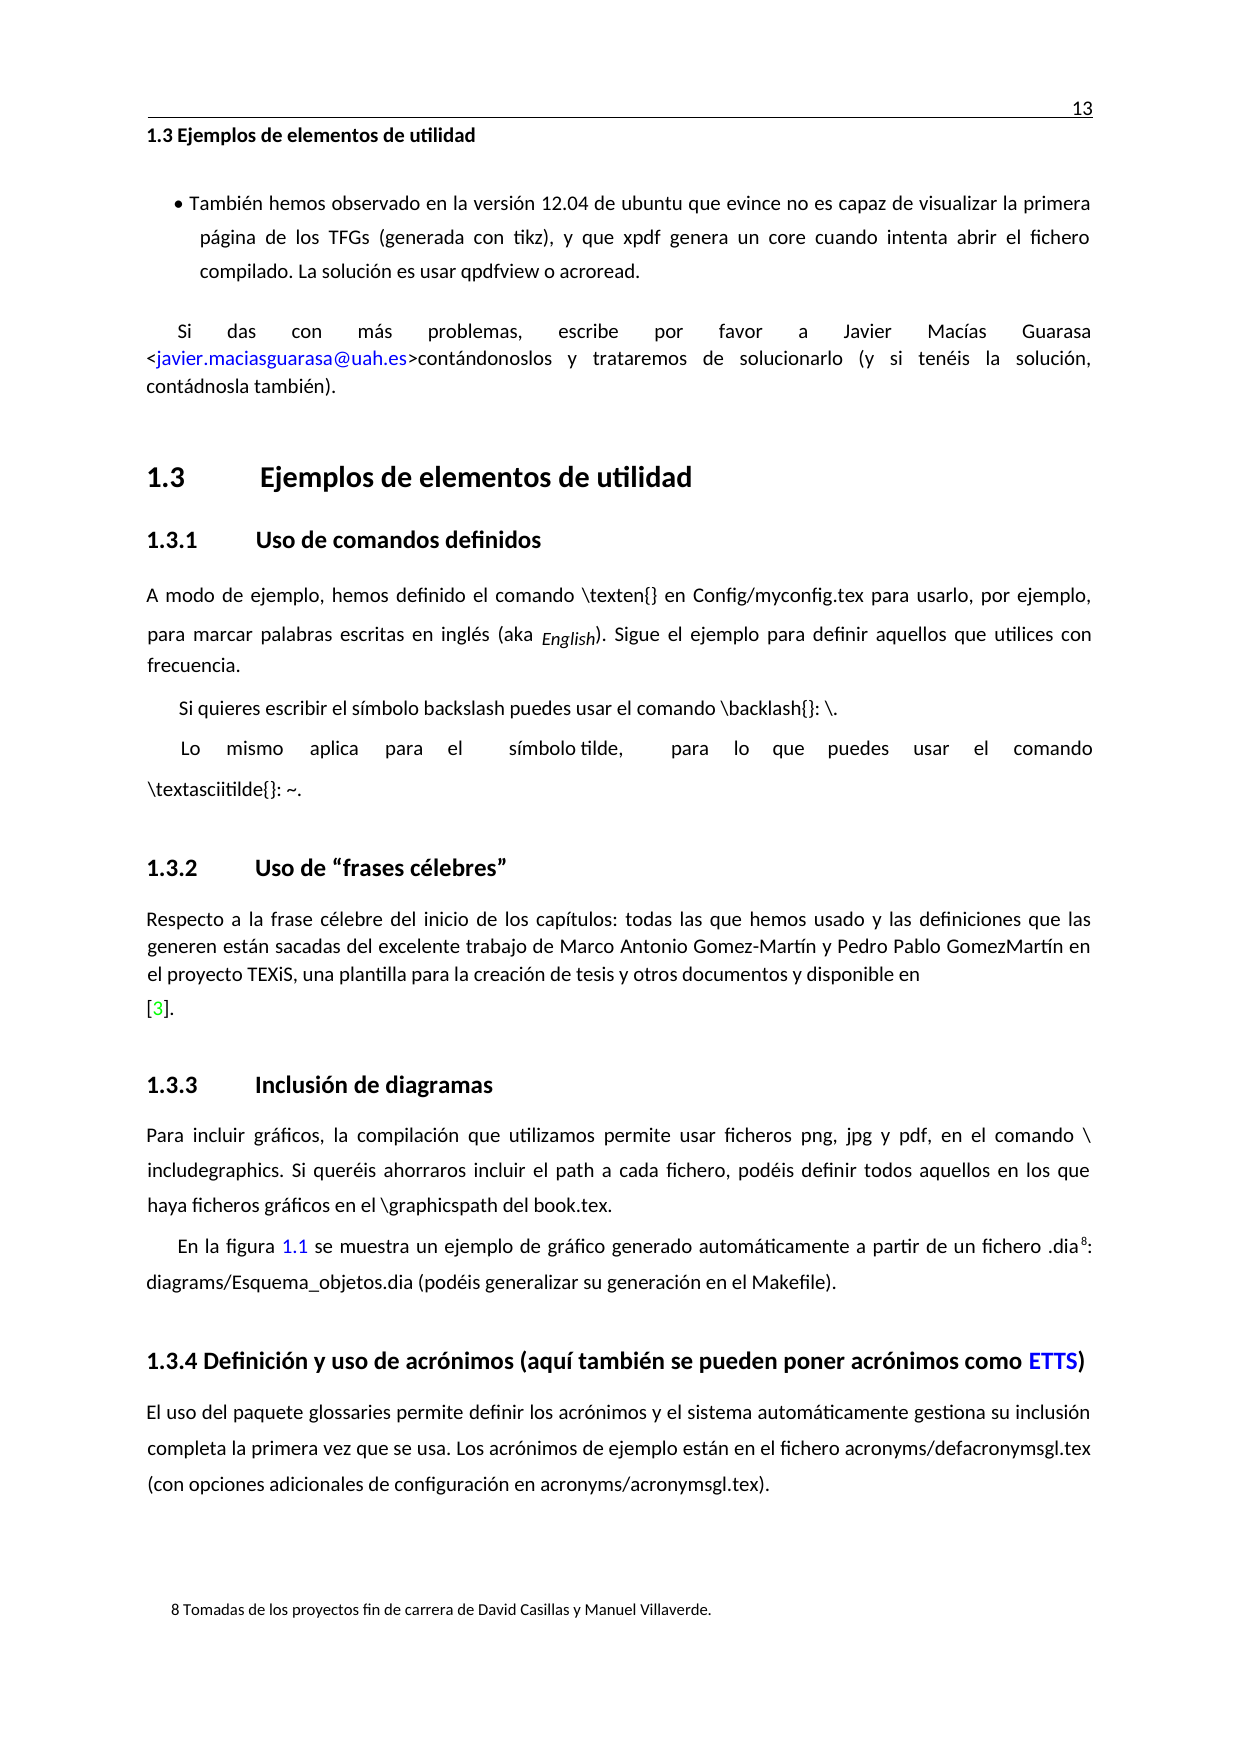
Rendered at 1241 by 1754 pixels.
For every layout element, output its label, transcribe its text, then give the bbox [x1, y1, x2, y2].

text 1.3 Ejemplos de elementos de utilidad [146, 458, 1093, 495]
text [3]. [146, 995, 1093, 1021]
text El uso del paquete glossaries permite definir los acrónimos y el sistema automáticamente gestiona su inclusión completa la primera vez que se usa. Los acrónimos de ejemplo están en el fichero acronyms/defacronymsgl.tex (con opciones adicionales de configuración en acronyms/acronymsgl.tex). [146, 1399, 1093, 1497]
text 1.3.4 Definición y uso de acrónimos (aquí también se pueden poner acrónimos como ETTS) [146, 1346, 1093, 1376]
text En la figura 1.1 se muestra un ejemplo de gráfico generado automáticamente a partir de un fichero .dia: diagrams/Esquema_objetos.dia (podéis generalizar su generación en el Makefile). [146, 1233, 1093, 1295]
text 1.3.3 Inclusión de diagramas [146, 1069, 1093, 1099]
text 1.3.1 Uso de comandos definidos [146, 524, 1093, 555]
text A modo de ejemplo, hemos definido el comando \texten{} en Config/myconfig.tex para usarlo, por ejemplo, para marcar palabras escritas en inglés (aka English). Sigue el ejemplo para definir aquellos que utilices con frecuencia. [146, 582, 1093, 677]
text Lo mismo aplica para el símbolo tilde, para lo que puedes usar el comando [148, 735, 1094, 760]
text Para incluir gráficos, la compilación que utilizamos permite usar ficheros png, jpg y pdf, en el comando \includegraphics. Si queréis ahorraros incluir el path a cada fichero, podéis definir todos aquellos en los que haya ficheros gráficos en el \graphicspath del book.tex. [146, 1123, 1093, 1218]
subtitle 1.3 Ejemplos de elementos de utilidad [146, 123, 1093, 148]
text \textasciitilde{}: ~. [148, 776, 1093, 801]
text Si das con más problemas, escribe por favor a Javier Macías Guarasa <javier.maciasguarasa@uah.es>contándonoslos y trataremos de solucionarlo (y si tenéis la solución, contádnosla también). [146, 318, 1093, 398]
text • También hemos observado en la versión 12.04 de ubuntu que evince no es capaz de visualizar la primera página de los TFGs (generada con tikz), y que xpdf genera un core cuando intenta abrir el fichero compilado. La solución es usar qpdfview o acroread. [173, 190, 1093, 283]
text Si quieres escribir el símbolo backslash puedes usar el comando \backlash{}: \. [179, 695, 1093, 721]
text Respecto a la frase célebre del inicio de los capítulos: todas las que hemos usado y las definiciones que las generen están sacadas del excelente trabajo de Marco Antonio Gomez-Martín y Pedro Pablo GomezMartín en el proyecto TEXiS, una plantilla para la creación de tesis y otros documentos y disponible en [146, 906, 1093, 986]
text 1.3.2 Uso de “frases célebres” [146, 852, 1093, 883]
